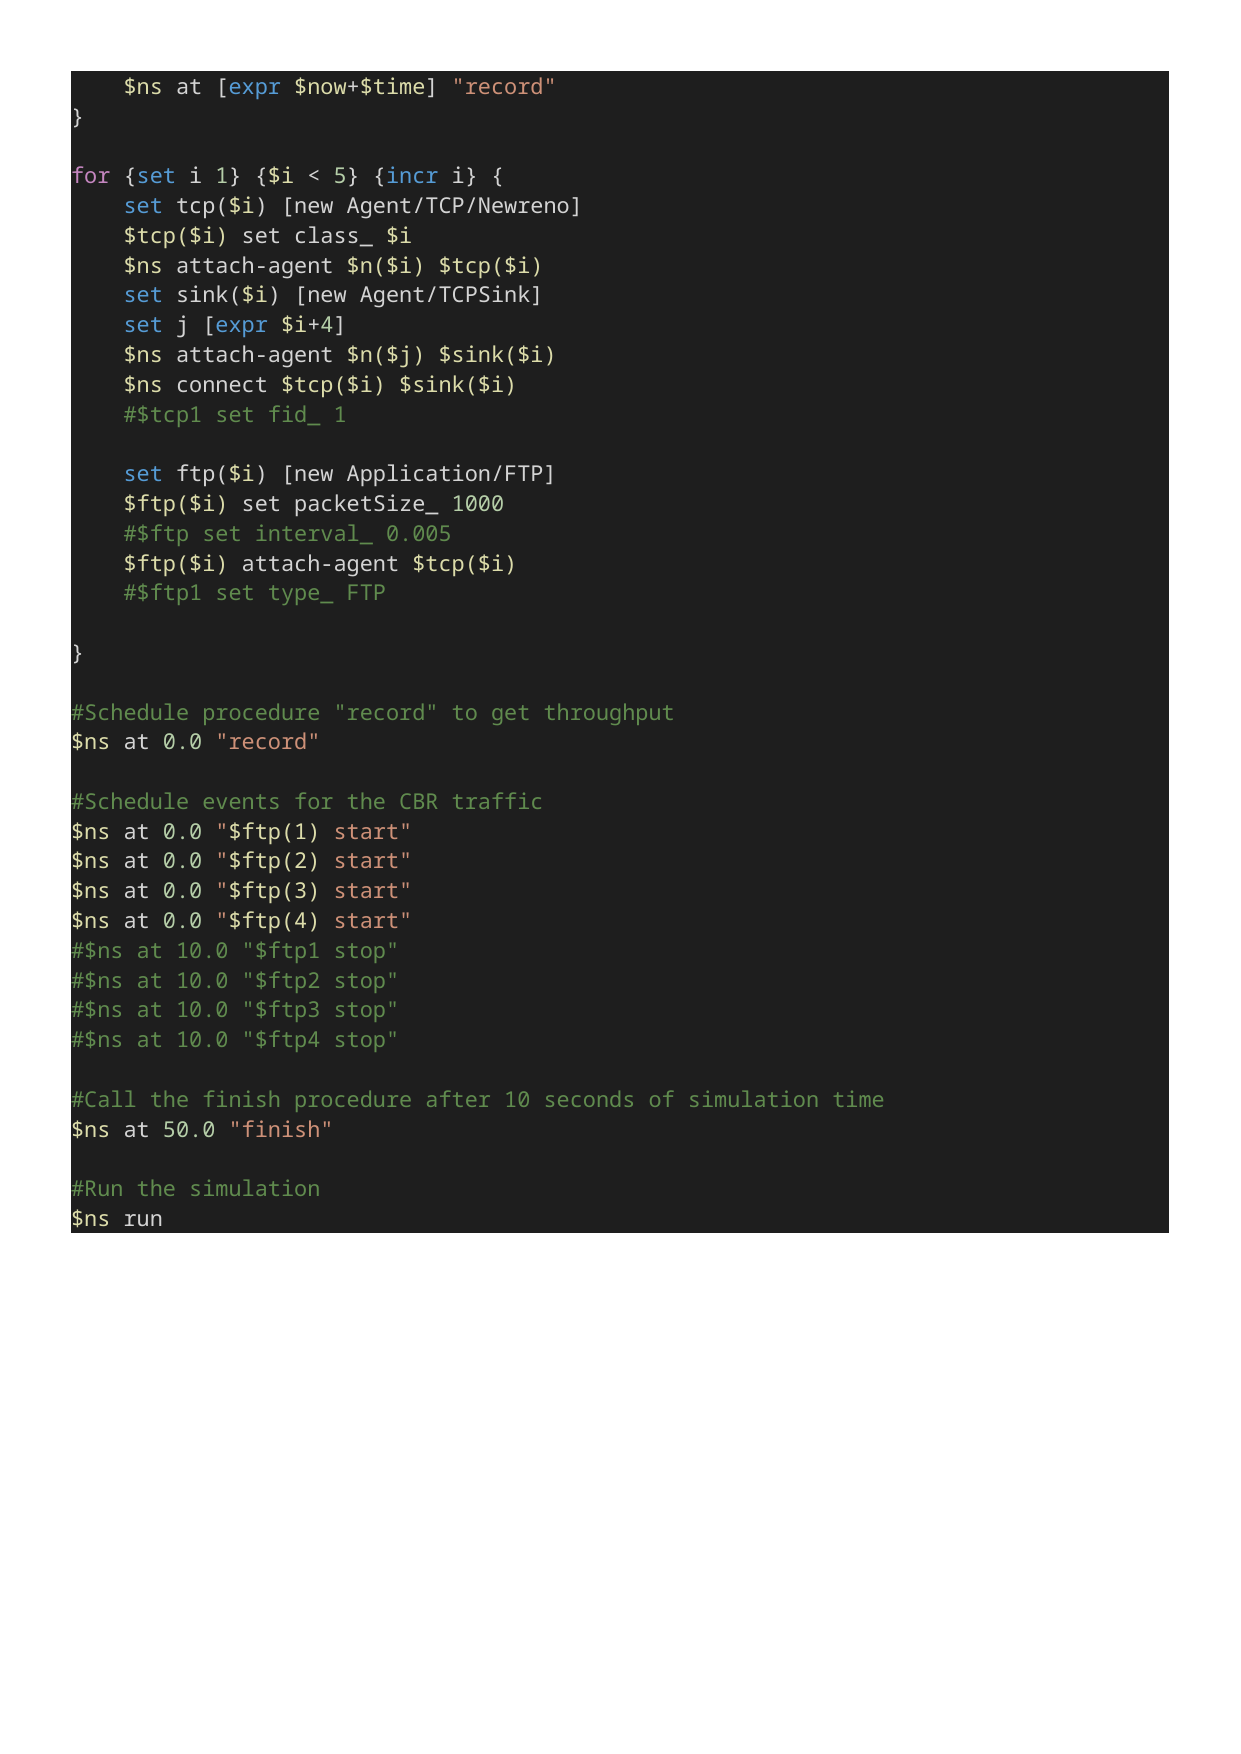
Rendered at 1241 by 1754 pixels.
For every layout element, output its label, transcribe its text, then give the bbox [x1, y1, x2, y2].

text set tcp($i) [new Agent/TCP/Newreno] [71, 190, 1169, 220]
text for {set i 1} {$i < 5} {incr i} { [71, 160, 1169, 190]
text } [71, 101, 1169, 130]
text #$tcp1 set fid_ 1 [71, 398, 1169, 428]
text $ftp($i) attach-agent $tcp($i) [71, 547, 1169, 577]
text set sink($i) [new Agent/TCPSink] [71, 279, 1169, 309]
text #$ftp1 set type_ FTP [71, 577, 1169, 607]
text $ns at 0.0 "$ftp(2) start" [71, 845, 1169, 875]
text $ns connect $tcp($i) $sink($i) [71, 369, 1169, 398]
text $ns at 0.0 "$ftp(4) start" [71, 905, 1169, 935]
text #$ns at 10.0 "$ftp3 stop" [71, 994, 1169, 1024]
text #$ns at 10.0 "$ftp2 stop" [71, 964, 1169, 994]
text $ftp($i) set packetSize_ 1000 [71, 488, 1169, 518]
text $ns at 0.0 "record" [71, 726, 1169, 756]
text $ns attach-agent $n($j) $sink($i) [71, 339, 1169, 369]
text set ftp($i) [new Application/FTP] [71, 458, 1169, 488]
text $ns attach-agent $n($i) $tcp($i) [71, 249, 1169, 279]
text #Call the finish procedure after 10 seconds of simulation time [71, 1084, 1169, 1113]
text #Schedule procedure "record" to get throughput [71, 696, 1169, 726]
text $ns at 50.0 "finish" [71, 1113, 1169, 1143]
text } [71, 637, 1169, 667]
text $ns run [71, 1203, 1169, 1233]
text #Schedule events for the CBR traffic [71, 786, 1169, 816]
text #Run the simulation [71, 1173, 1169, 1203]
text #$ns at 10.0 "$ftp4 stop" [71, 1024, 1169, 1054]
text $ns at [expr $now+$time] "record" [71, 71, 1169, 101]
text #$ftp set interval_ 0.005 [71, 518, 1169, 547]
text set j [expr $i+4] [71, 309, 1169, 339]
text $ns at 0.0 "$ftp(3) start" [71, 875, 1169, 905]
text #$ns at 10.0 "$ftp1 stop" [71, 935, 1169, 964]
text $ns at 0.0 "$ftp(1) start" [71, 816, 1169, 845]
text $tcp($i) set class_ $i [71, 220, 1169, 249]
